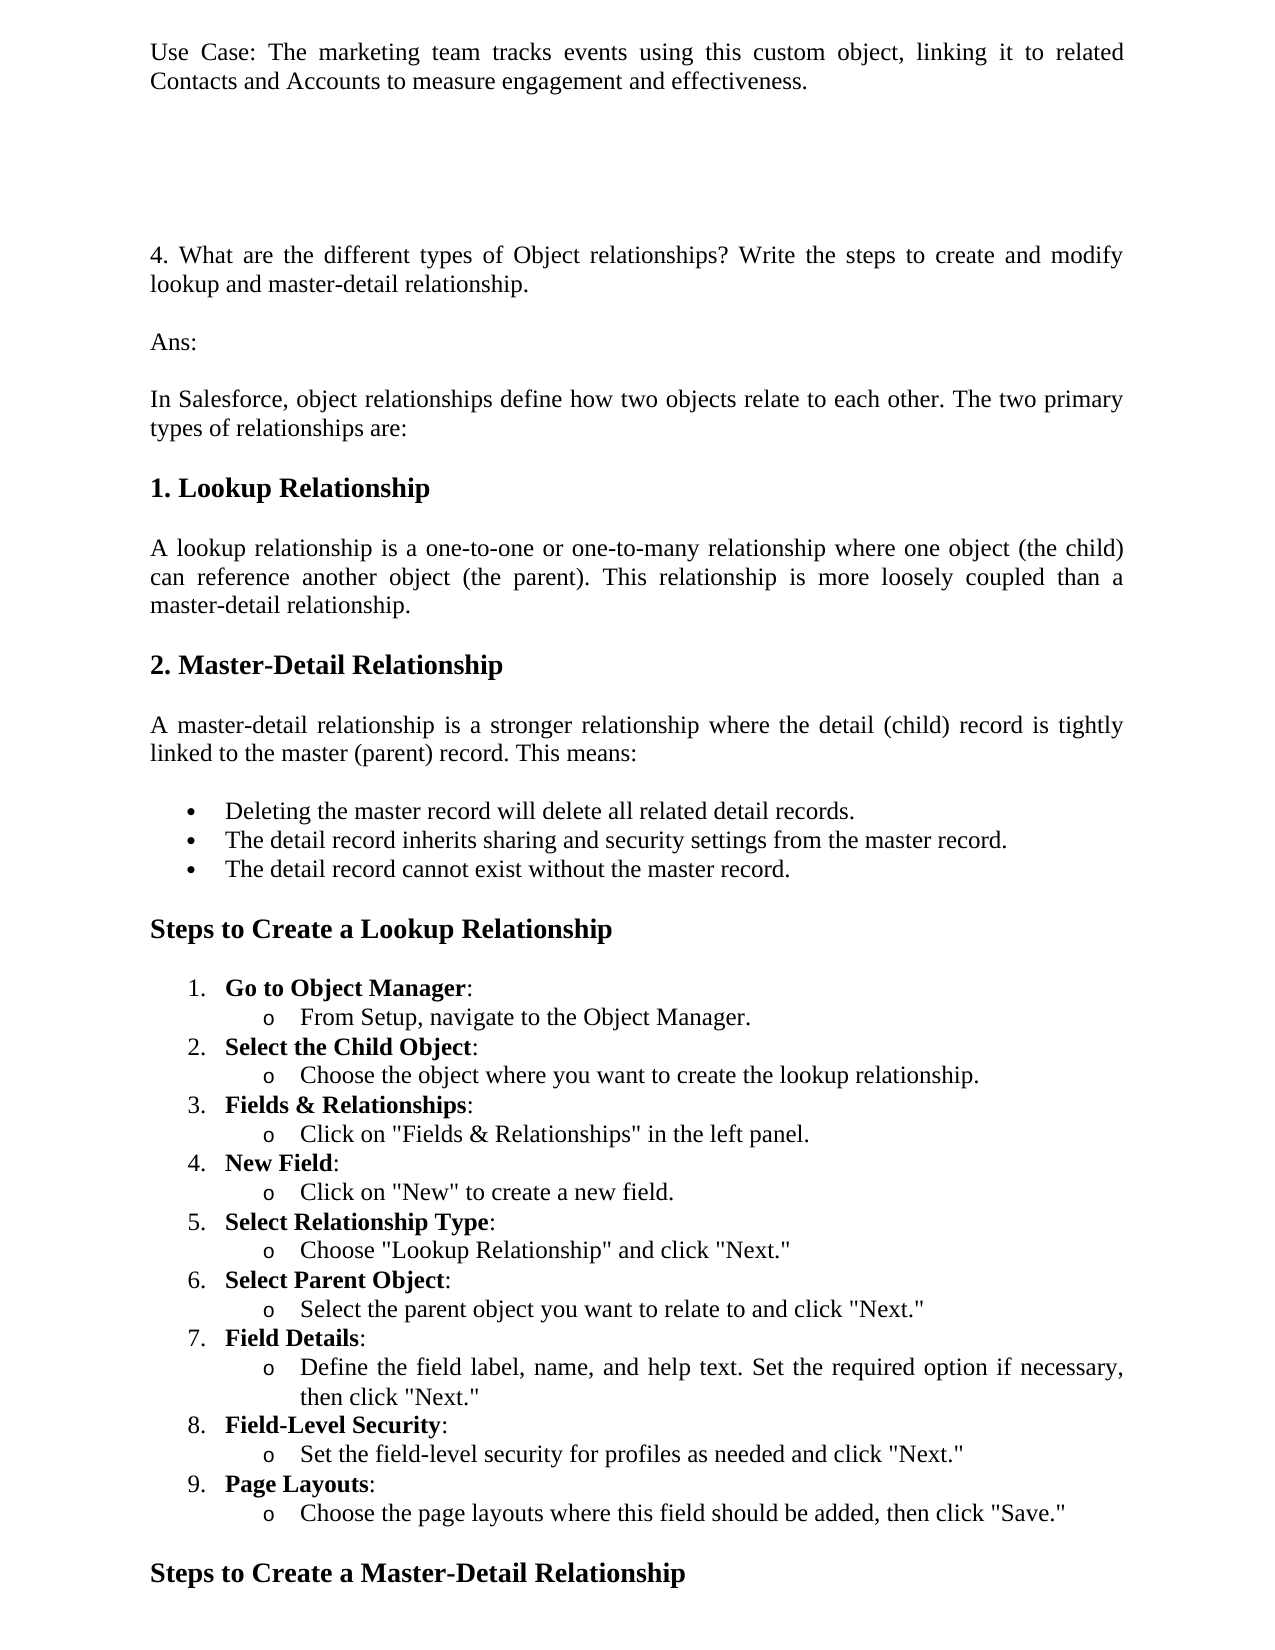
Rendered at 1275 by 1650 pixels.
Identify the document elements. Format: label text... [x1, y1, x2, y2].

list Go to Object Manager: [187, 973, 1125, 1002]
text 4. What are the different types of Object relationships? Write the steps to create and modify lookup and master-detail relationship. [150, 240, 1125, 297]
text Use Case: The marketing team tracks events using this custom object, linking it to related Contacts and Accounts to measure engagement and effectiveness. [150, 37, 1125, 95]
text Ans: [150, 327, 1125, 355]
list Select the Child Object: [187, 1032, 1125, 1061]
text 1. Lookup Relationship [150, 471, 1125, 504]
list Click on "Fields & Relationships" in the left panel. [262, 1119, 1125, 1148]
text Steps to Create a Lookup Relationship [150, 912, 1125, 944]
list The detail record cannot exist without the master record. [187, 854, 1125, 883]
list Define the field label, name, and help text. Set the required option if necessary, then click "Next." [262, 1352, 1125, 1411]
list Fields & Relationships: [187, 1090, 1125, 1119]
list Select the parent object you want to relate to and click "Next." [262, 1294, 1125, 1323]
list The detail record inherits sharing and security settings from the master record. [187, 825, 1125, 854]
list Deleting the master record will delete all related detail records. [187, 796, 1125, 825]
list New Field: [187, 1148, 1125, 1177]
text A lookup relationship is a one-to-one or one-to-many relationship where one object (the child) can reference another object (the parent). This relationship is more loosely coupled than a master-detail relationship. [150, 533, 1125, 619]
list Field-Level Security: [187, 1411, 1125, 1439]
text 2. Master-Detail Relationship [150, 648, 1125, 681]
list Set the field-level security for profiles as needed and click "Next." [262, 1439, 1125, 1469]
text In Salesforce, object relationships define how two objects relate to each other. The two primary types of relationships are: [150, 384, 1125, 442]
list Select Relationship Type: [187, 1207, 1125, 1236]
list Choose the page layouts where this field should be added, then click "Save." [262, 1498, 1125, 1527]
list From Setup, navigate to the Object Manager. [262, 1002, 1125, 1032]
list Field Details: [187, 1323, 1125, 1352]
list Click on "New" to create a new field. [262, 1177, 1125, 1207]
list Choose the object where you want to create the lookup relationship. [262, 1061, 1125, 1090]
list Choose "Lookup Relationship" and click "Next." [262, 1236, 1125, 1265]
list Page Layouts: [187, 1469, 1125, 1498]
text A master-detail relationship is a stronger relationship where the detail (child) record is tightly linked to the master (parent) record. This means: [150, 710, 1125, 767]
list Select Parent Object: [187, 1265, 1125, 1294]
text Steps to Create a Master-Detail Relationship [150, 1556, 1125, 1589]
